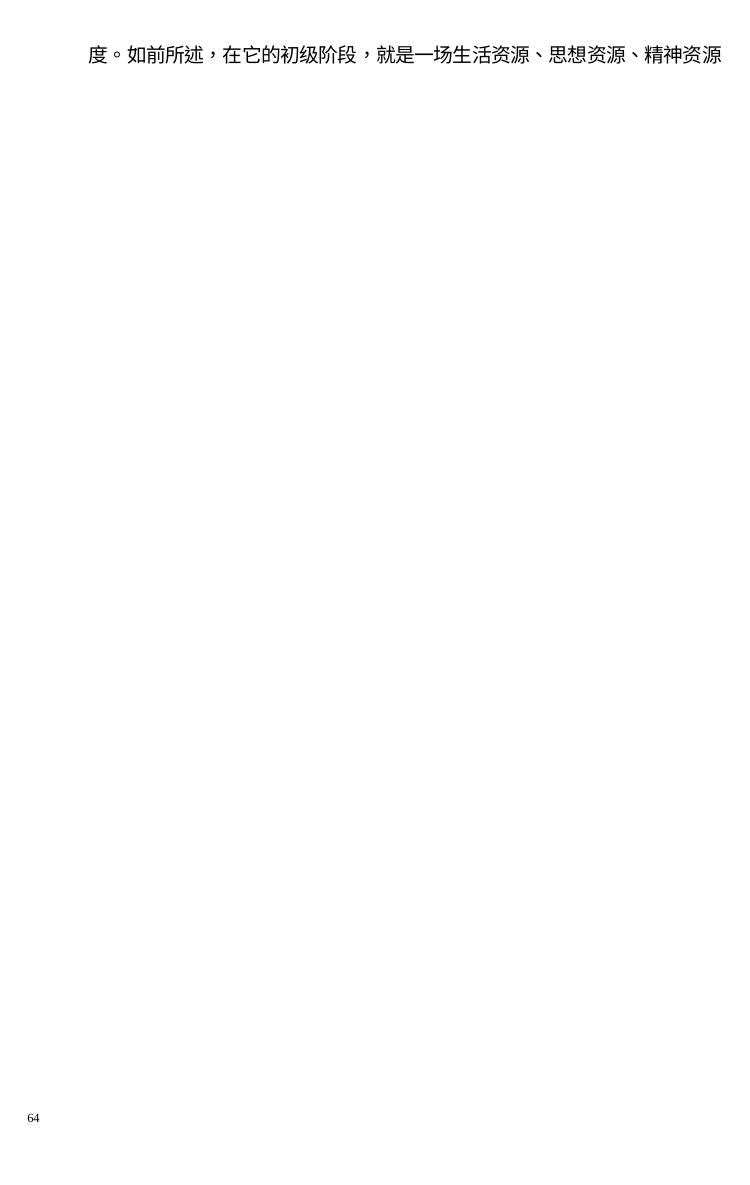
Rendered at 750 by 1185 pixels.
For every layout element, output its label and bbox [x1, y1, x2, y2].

text [88, 42, 724, 69]
